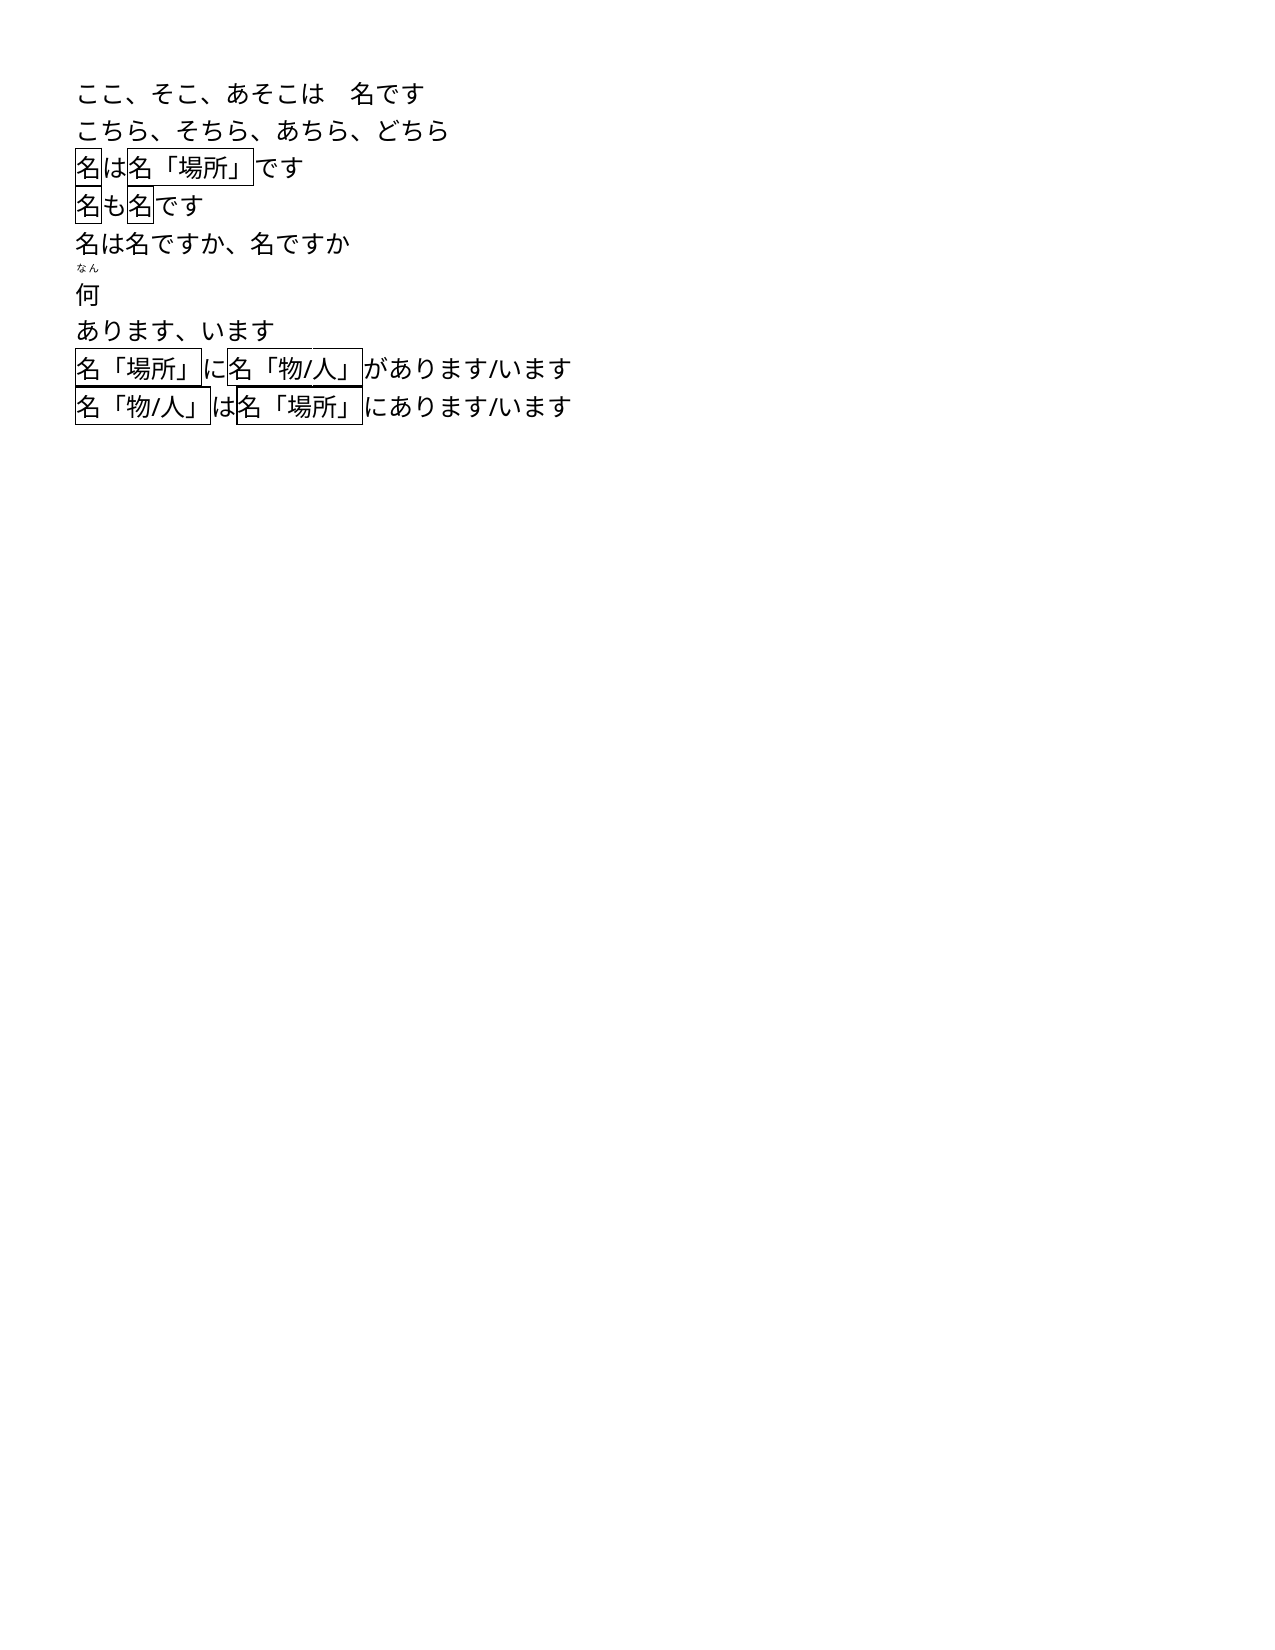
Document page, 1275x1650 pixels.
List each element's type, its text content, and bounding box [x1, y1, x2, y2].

text 名「物/人」は名「場所」にあります/います [238, 388, 362, 424]
text あります、います [75, 312, 1200, 348]
text 名は名「場所」です [254, 147, 1200, 186]
text ここ、そこ、あそこは 名です [75, 75, 1200, 111]
text 名も名です [128, 187, 153, 223]
text 名も名です [154, 186, 1200, 224]
text 名も名です [102, 186, 127, 224]
text 名「場所」に名「物/人」があります/います [76, 349, 201, 385]
text 名「物/人」は名「場所」にあります/います [363, 386, 1200, 425]
text 名は名ですか、名ですか [75, 224, 1200, 260]
text こちら、そちら、あちら、どちら [75, 111, 1200, 147]
text 名は名「場所」です [102, 147, 253, 186]
text 名「場所」に名「物/人」があります/います [228, 349, 362, 385]
text 名「場所」に名「物/人」があります/います [363, 348, 1200, 386]
text 名「物/人」は名「場所」にあります/います [76, 388, 210, 424]
text 名も名です [76, 187, 101, 223]
